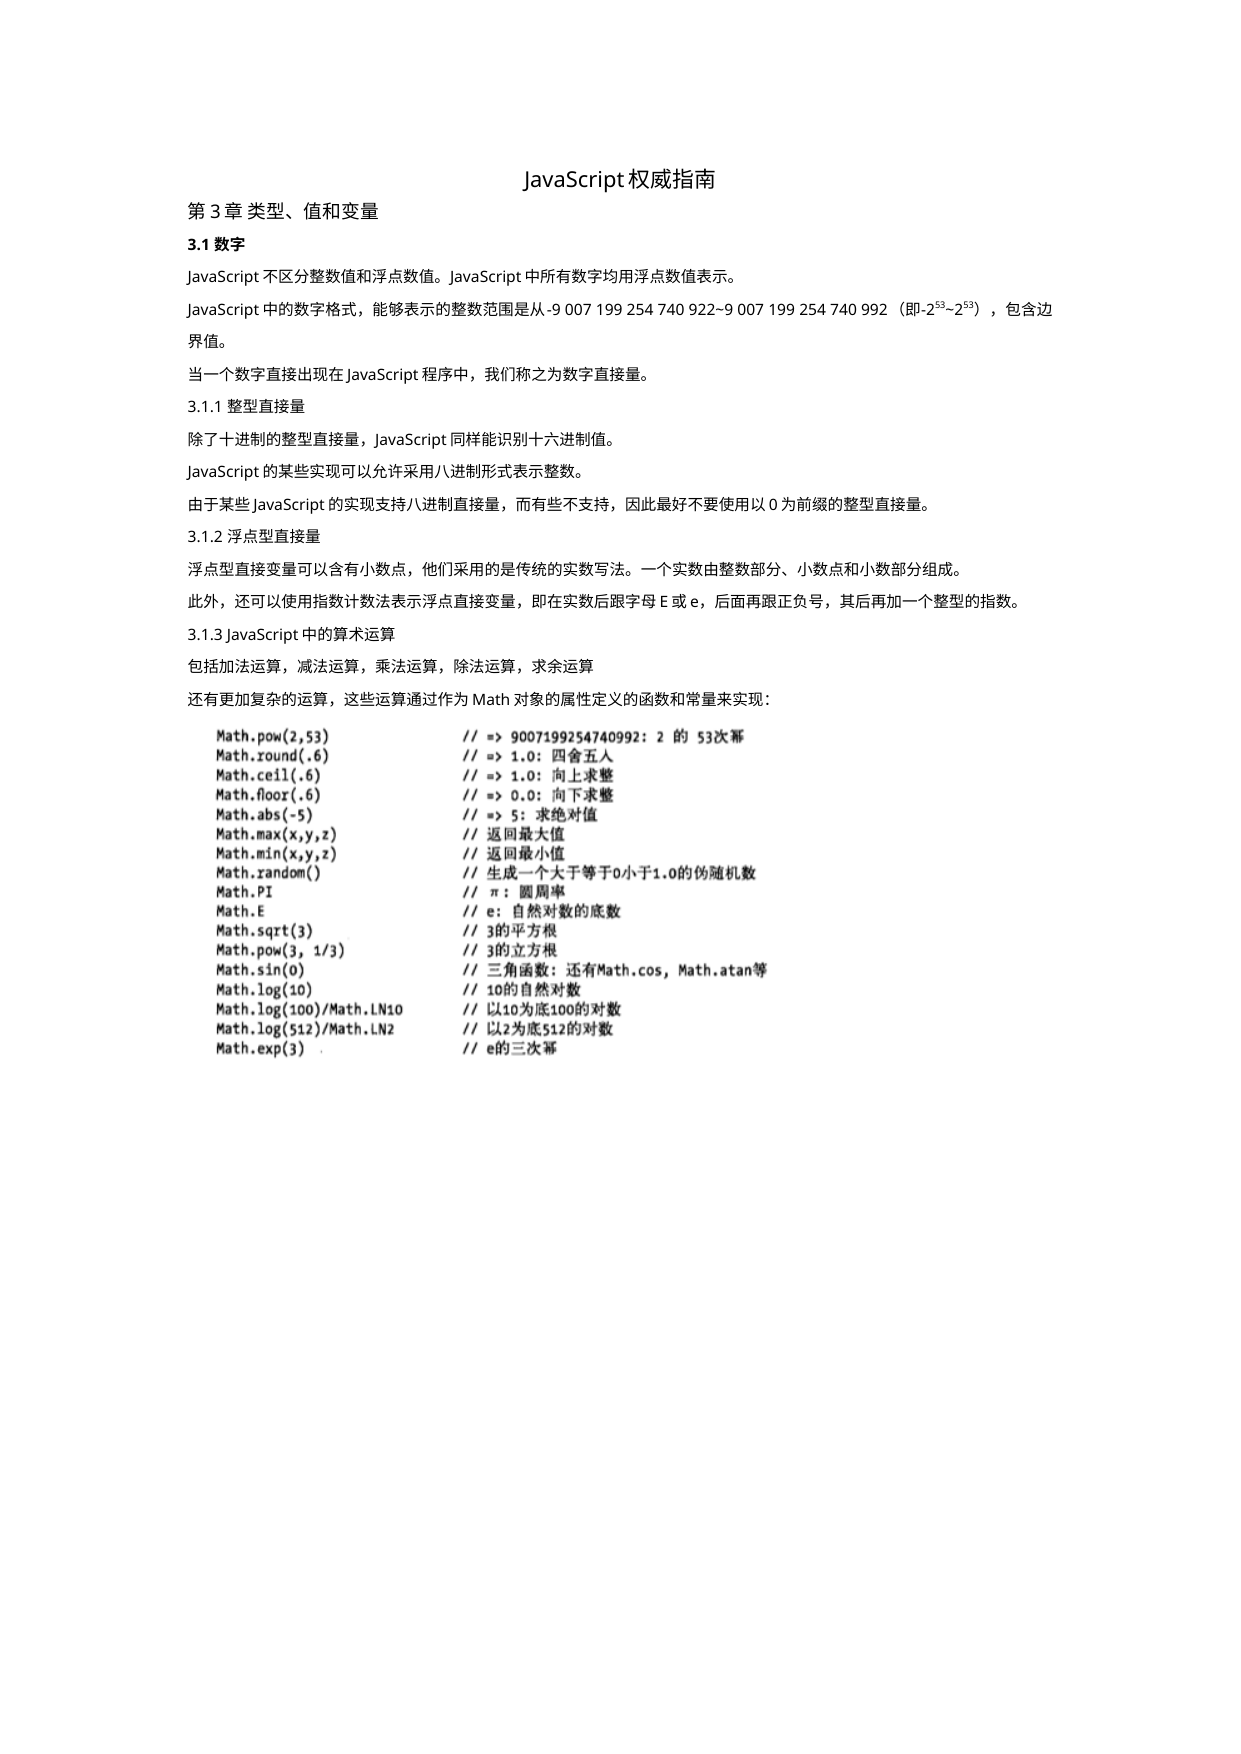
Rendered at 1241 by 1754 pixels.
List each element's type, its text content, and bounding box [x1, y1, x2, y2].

text 此外，还可以使用指数计数法表示浮点直接变量，即在实数后跟字母E或e，后面再跟正负号，其后再加一个整型的指数。 [187, 584, 1053, 617]
picture [187, 714, 813, 1066]
text 包括加法运算，减法运算，乘法运算，除法运算，求余运算 [187, 649, 1053, 682]
text 当一个数字直接出现在JavaScript程序中，我们称之为数字直接量。 [187, 357, 1053, 389]
text 由于某些JavaScript的实现支持八进制直接量，而有些不支持，因此最好不要使用以0为前缀的整型直接量。 [187, 487, 1053, 519]
text JavaScript权威指南 [187, 162, 1053, 194]
text 3.1 数字 [187, 227, 1053, 259]
text JavaScript不区分整数值和浮点数值。JavaScript中所有数字均用浮点数值表示。 [187, 259, 1053, 292]
text 还有更加复杂的运算，这些运算通过作为Math对象的属性定义的函数和常量来实现： [187, 682, 1053, 714]
text JavaScript的某些实现可以允许采用八进制形式表示整数。 [187, 454, 1053, 487]
text 3.1.1 整型直接量 [187, 389, 1053, 422]
text 除了十进制的整型直接量，JavaScript同样能识别十六进制值。 [187, 422, 1053, 454]
text JavaScript中的数字格式，能够表示的整数范围是从-9 007 199 254 740 922~9 007 199 254 740 992（即-253~253），包含边界值。 [187, 292, 1053, 357]
text 3.1.3 JavaScript中的算术运算 [187, 617, 1053, 649]
text 第3章 类型、值和变量 [187, 194, 1053, 227]
text 浮点型直接变量可以含有小数点，他们采用的是传统的实数写法。一个实数由整数部分、小数点和小数部分组成。 [187, 552, 1053, 584]
text 3.1.2 浮点型直接量 [187, 519, 1053, 552]
